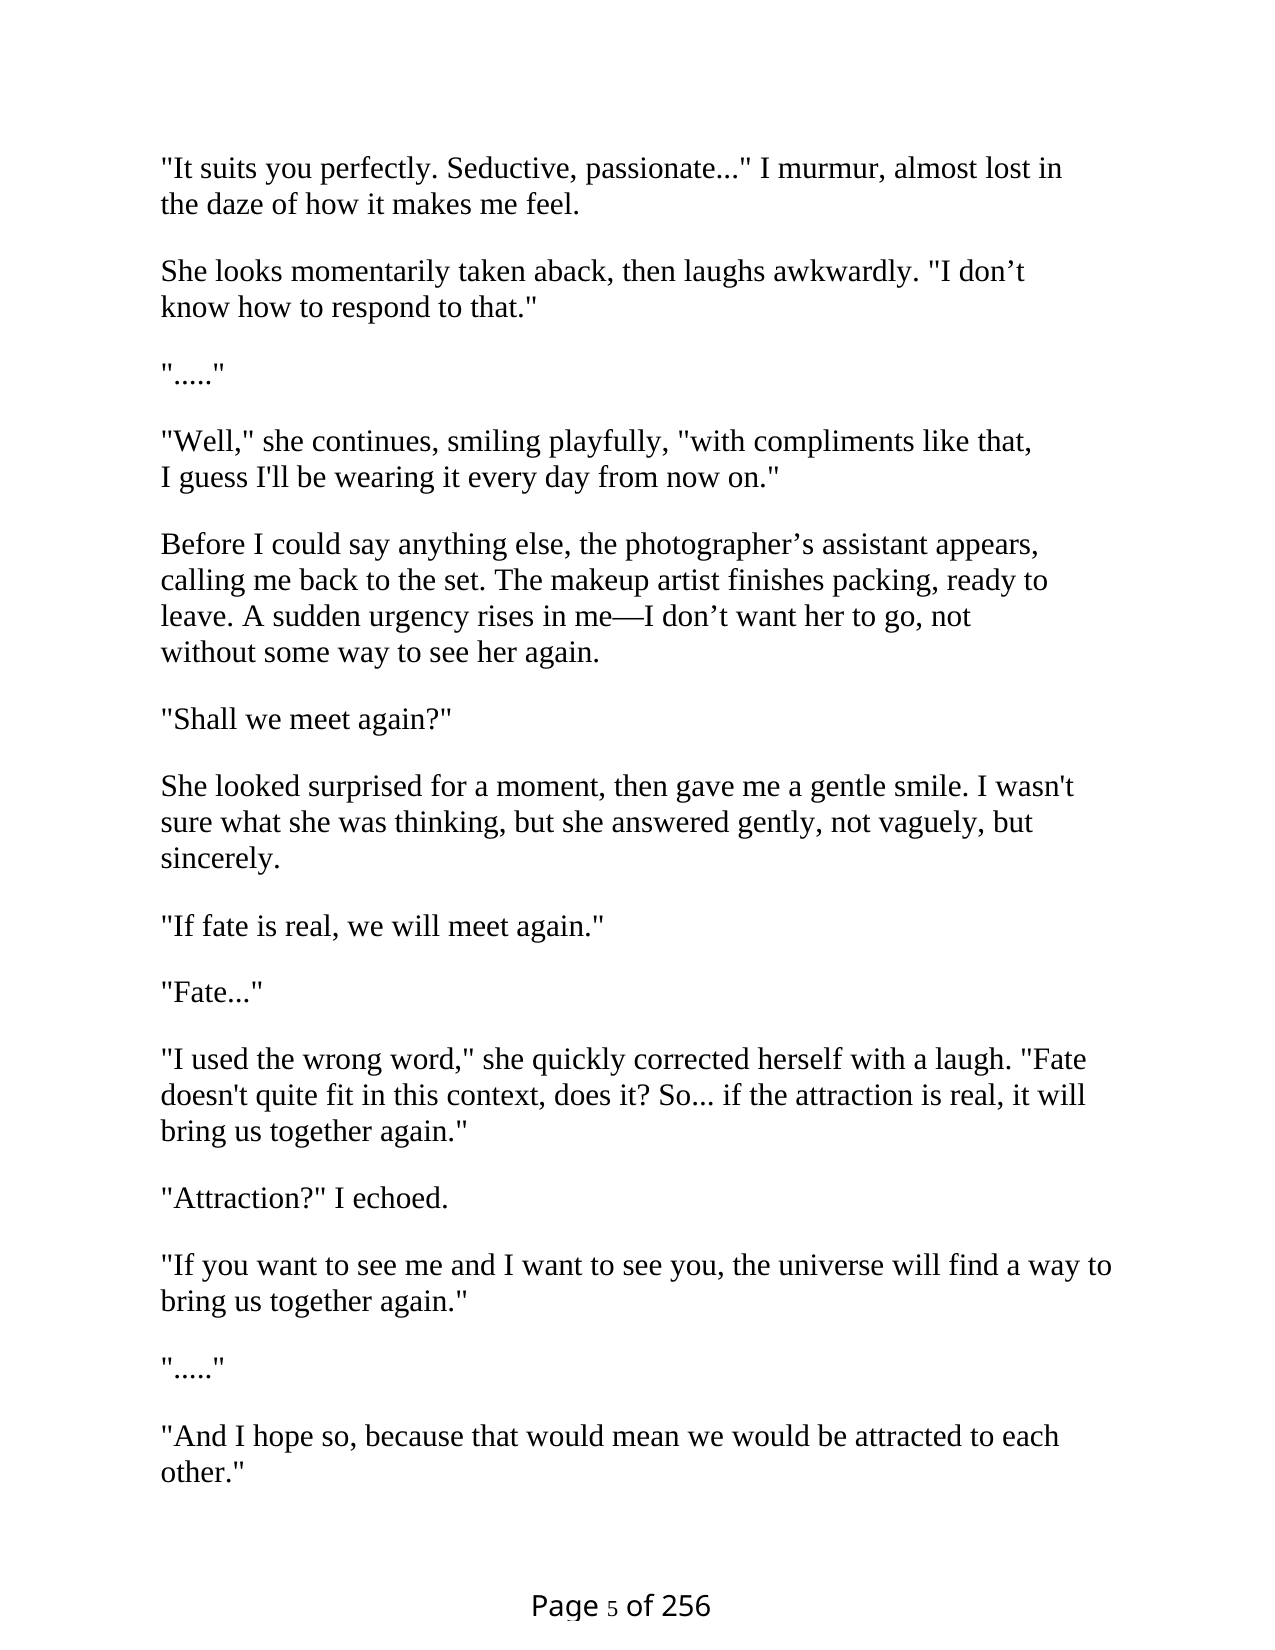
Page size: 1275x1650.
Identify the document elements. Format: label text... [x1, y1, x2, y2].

text "If fate is real, we will meet again." "Fate..." [160, 907, 607, 1009]
text "If you want to see me and I want to see you, the universe will find a way to bring us together again." [160, 1247, 1115, 1318]
text "It suits you perfectly. Seductive, passionate..." I murmur, almost lost in the daze of how it makes me feel. [160, 149, 1106, 221]
text She looked surprised for a moment, then gave me a gentle smile. I wasn't sure what she was thinking, but she answered gently, not vaguely, but sincerely. [160, 768, 1077, 876]
text "I used the wrong word," she quickly corrected herself with a laugh. "Fate doesn't quite fit in this context, does it? So... if the attraction is real, it will bring us together again." [160, 1040, 1087, 1148]
text "Shall we meet again?" [160, 701, 1125, 736]
text "....." [160, 1350, 1125, 1386]
text "Attraction?" I echoed. [160, 1179, 1125, 1215]
text "Well," she continues, smiling playfully, "with compliments like that, I guess I'll be wearing it every day from now on." [160, 422, 1046, 494]
text Before I could say anything else, the photographer’s assistant appears, calling me back to the set. The makeup artist finishes packing, ready to leave. A sudden urgency rises in me—I don’t want her to go, not without some way to see her again. [160, 526, 1073, 669]
text "....." [160, 355, 1125, 391]
text "And I hope so, because that would mean we would be attracted to each other." [160, 1417, 1062, 1489]
text She looks momentarily taken aback, then laughs awkwardly. "I don’t know how to respond to that." [160, 252, 1099, 324]
